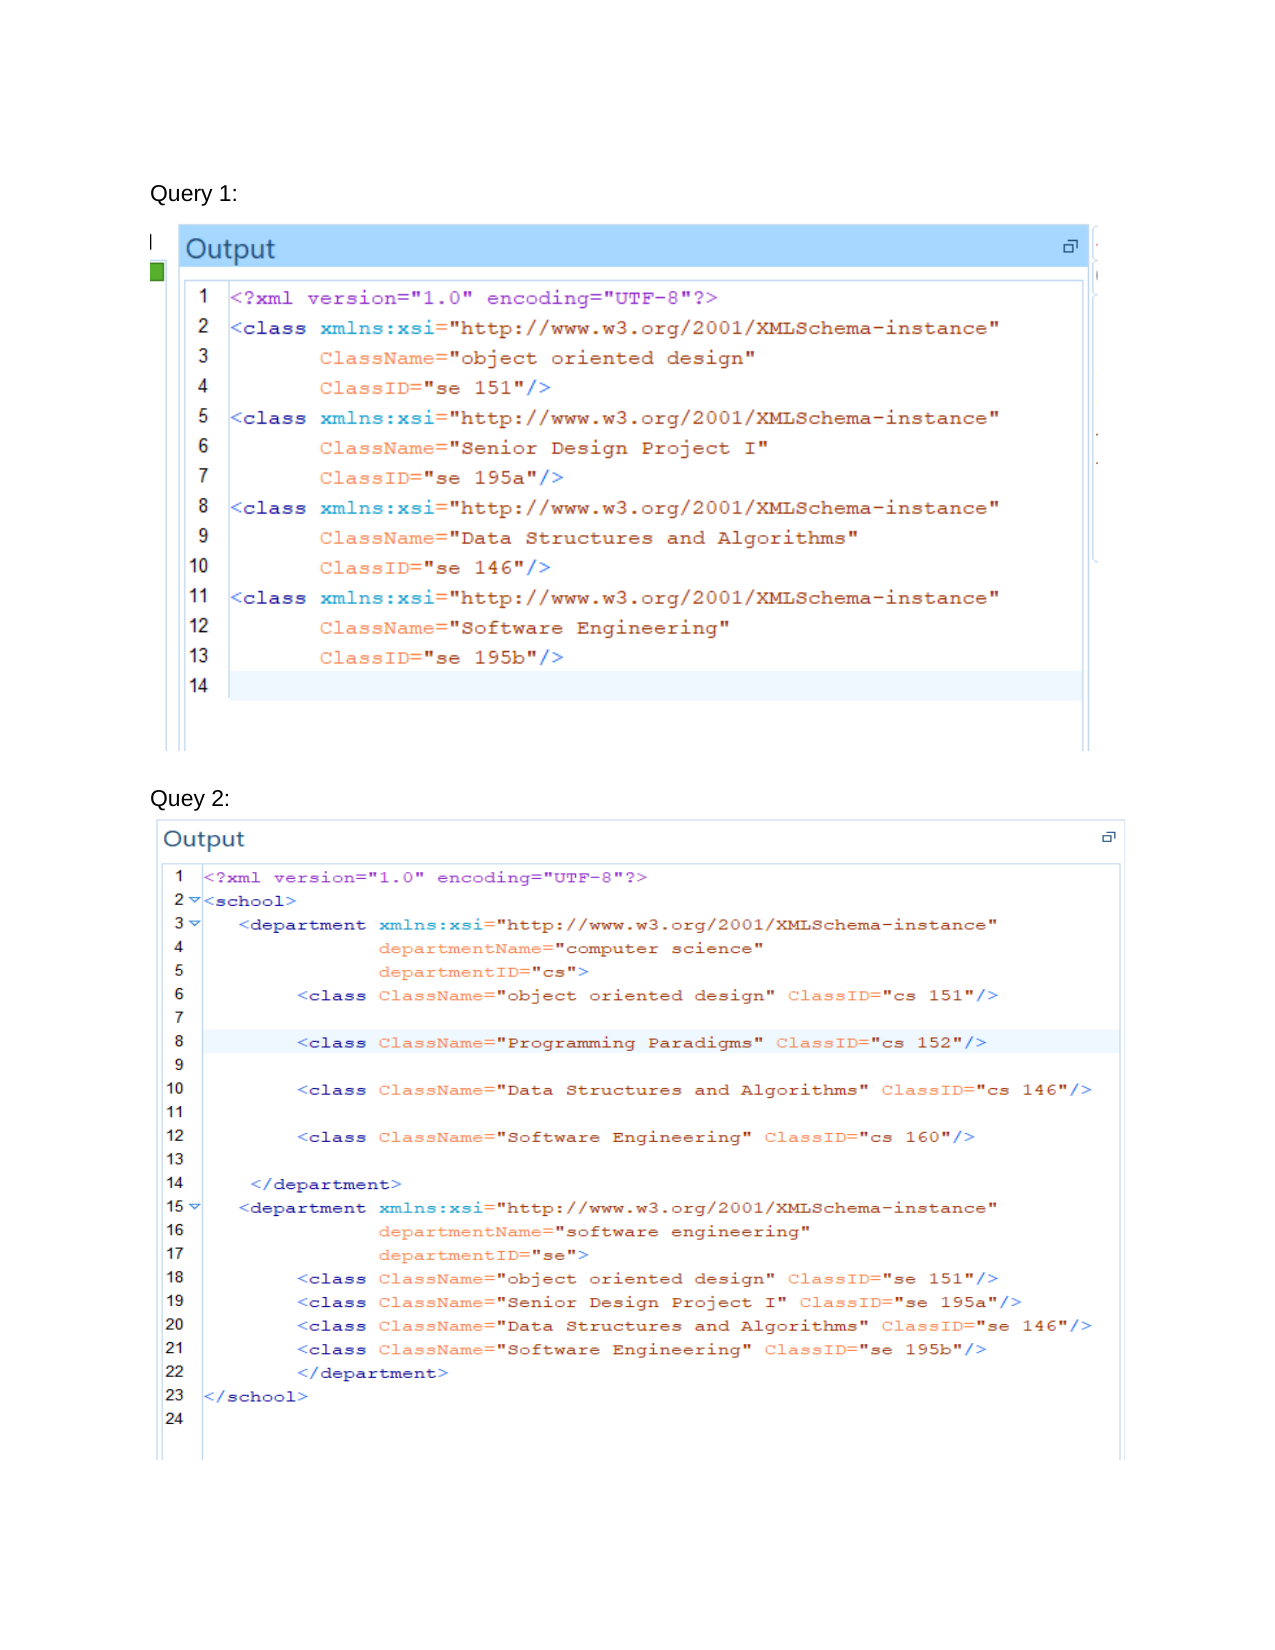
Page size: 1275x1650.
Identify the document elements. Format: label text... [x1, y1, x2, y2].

text Query 1: [150, 180, 1125, 207]
picture [150, 815, 1125, 1460]
picture [150, 210, 1098, 751]
text Quey 2: [150, 785, 1125, 811]
